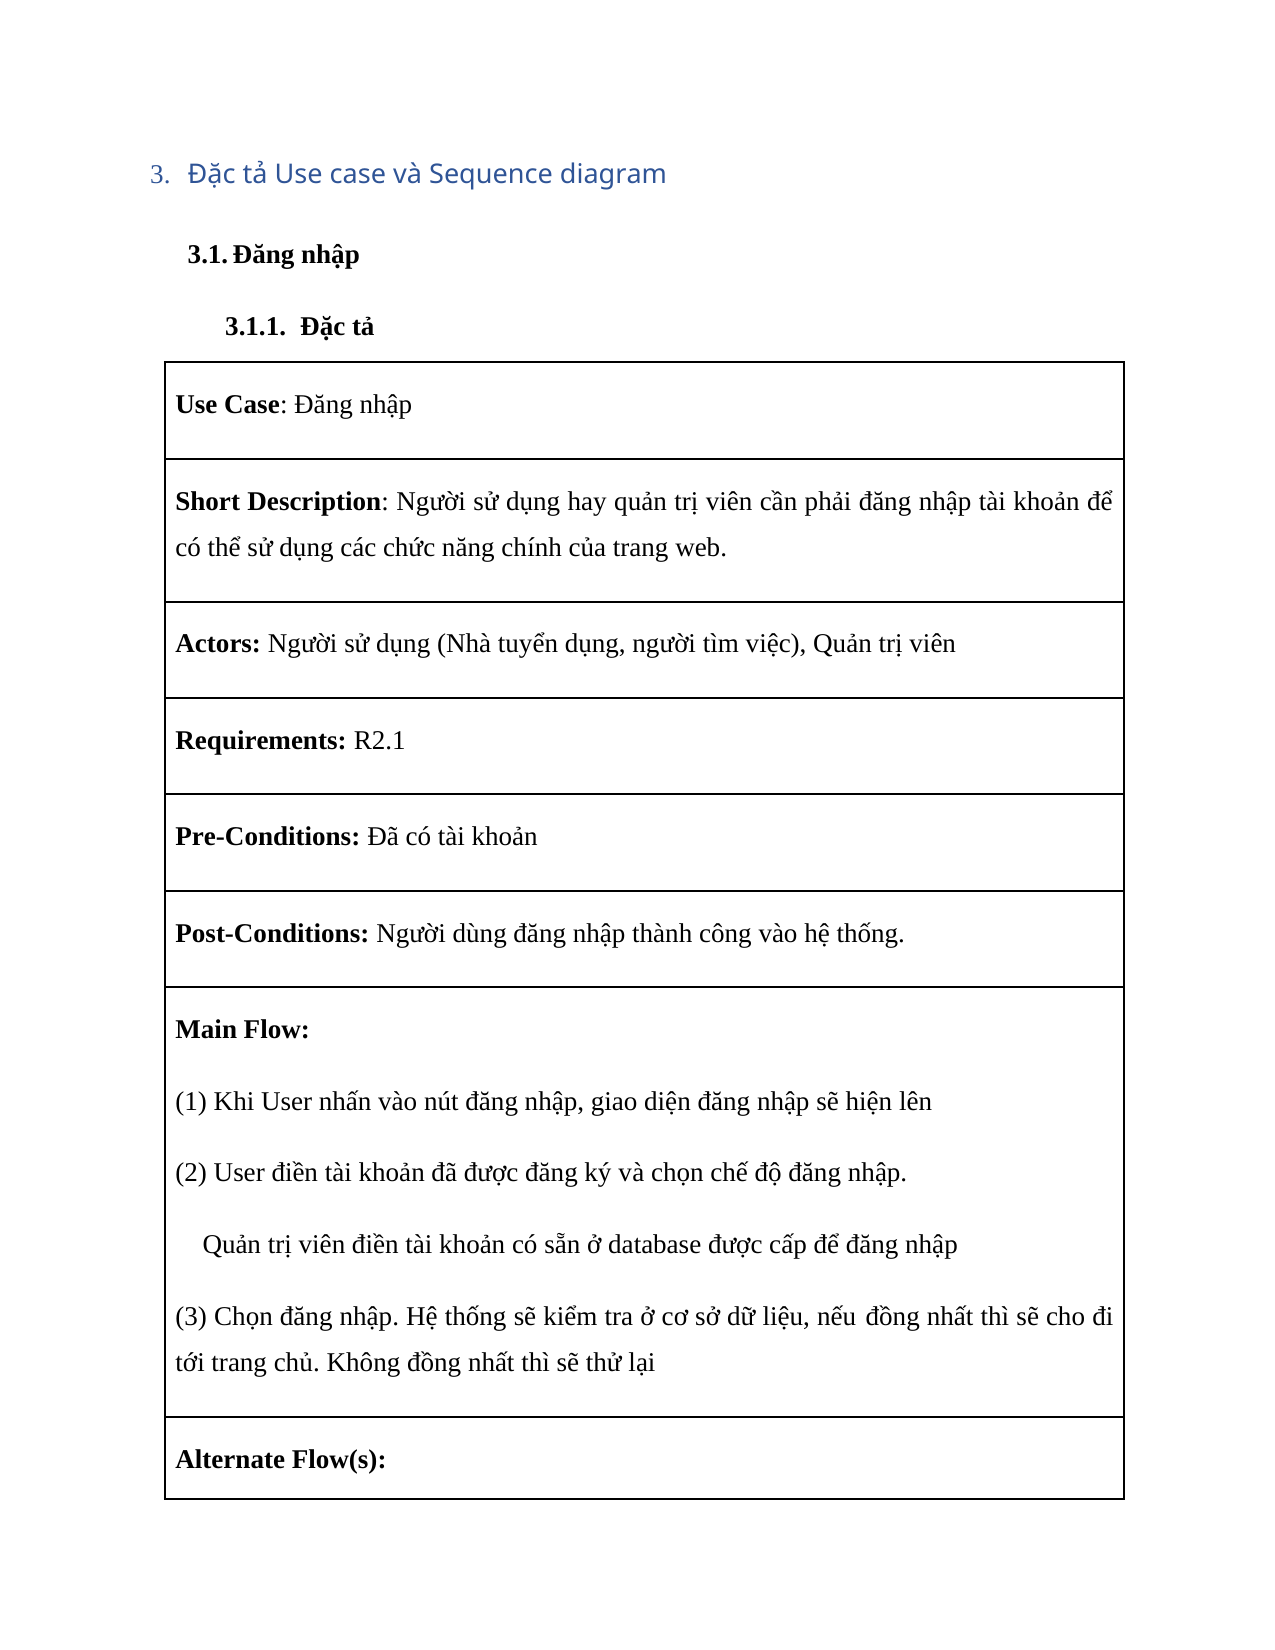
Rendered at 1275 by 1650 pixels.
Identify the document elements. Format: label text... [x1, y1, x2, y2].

subtitle Đăng nhập [187, 239, 1125, 270]
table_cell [166, 1418, 1123, 1498]
table_cell Actors: Người sử dụng (Nhà tuyển dụng, người tìm việc), Quản trị viên [166, 603, 1123, 697]
table_cell Main Flow: (1) Khi User nhấn vào nút đăng nhập, giao diện đăng nhập sẽ hiện lên (2) User điền tài khoản đã được đăng ký và chọn chế độ đăng nhập. Quản trị viên điền tài khoản có sẵn ở database được cấp để đăng nhập (3) Chọn đăng nhập. Hệ thống sẽ kiểm tra ở cơ sở dữ liệu, nếu đồng nhất thì sẽ cho đi tới trang chủ. Không đồng nhất thì sẽ thử lại [166, 988, 1123, 1416]
table_header Use Case: Đăng nhập [166, 363, 1123, 457]
subtitle Đặc tả Use case và Sequence diagram [150, 154, 1125, 191]
table_cell Short Description: Người sử dụng hay quản trị viên cần phải đăng nhập tài khoản để có thể sử dụng các chức năng chính của trang web. [166, 460, 1123, 601]
table_cell Pre-Conditions: Đã có tài khoản [166, 795, 1123, 889]
table_cell Post-Conditions: Người dùng đăng nhập thành công vào hệ thống. [166, 892, 1123, 986]
subtitle Đặc tả [225, 310, 1125, 341]
table_cell Requirements: R2.1 [166, 699, 1123, 793]
